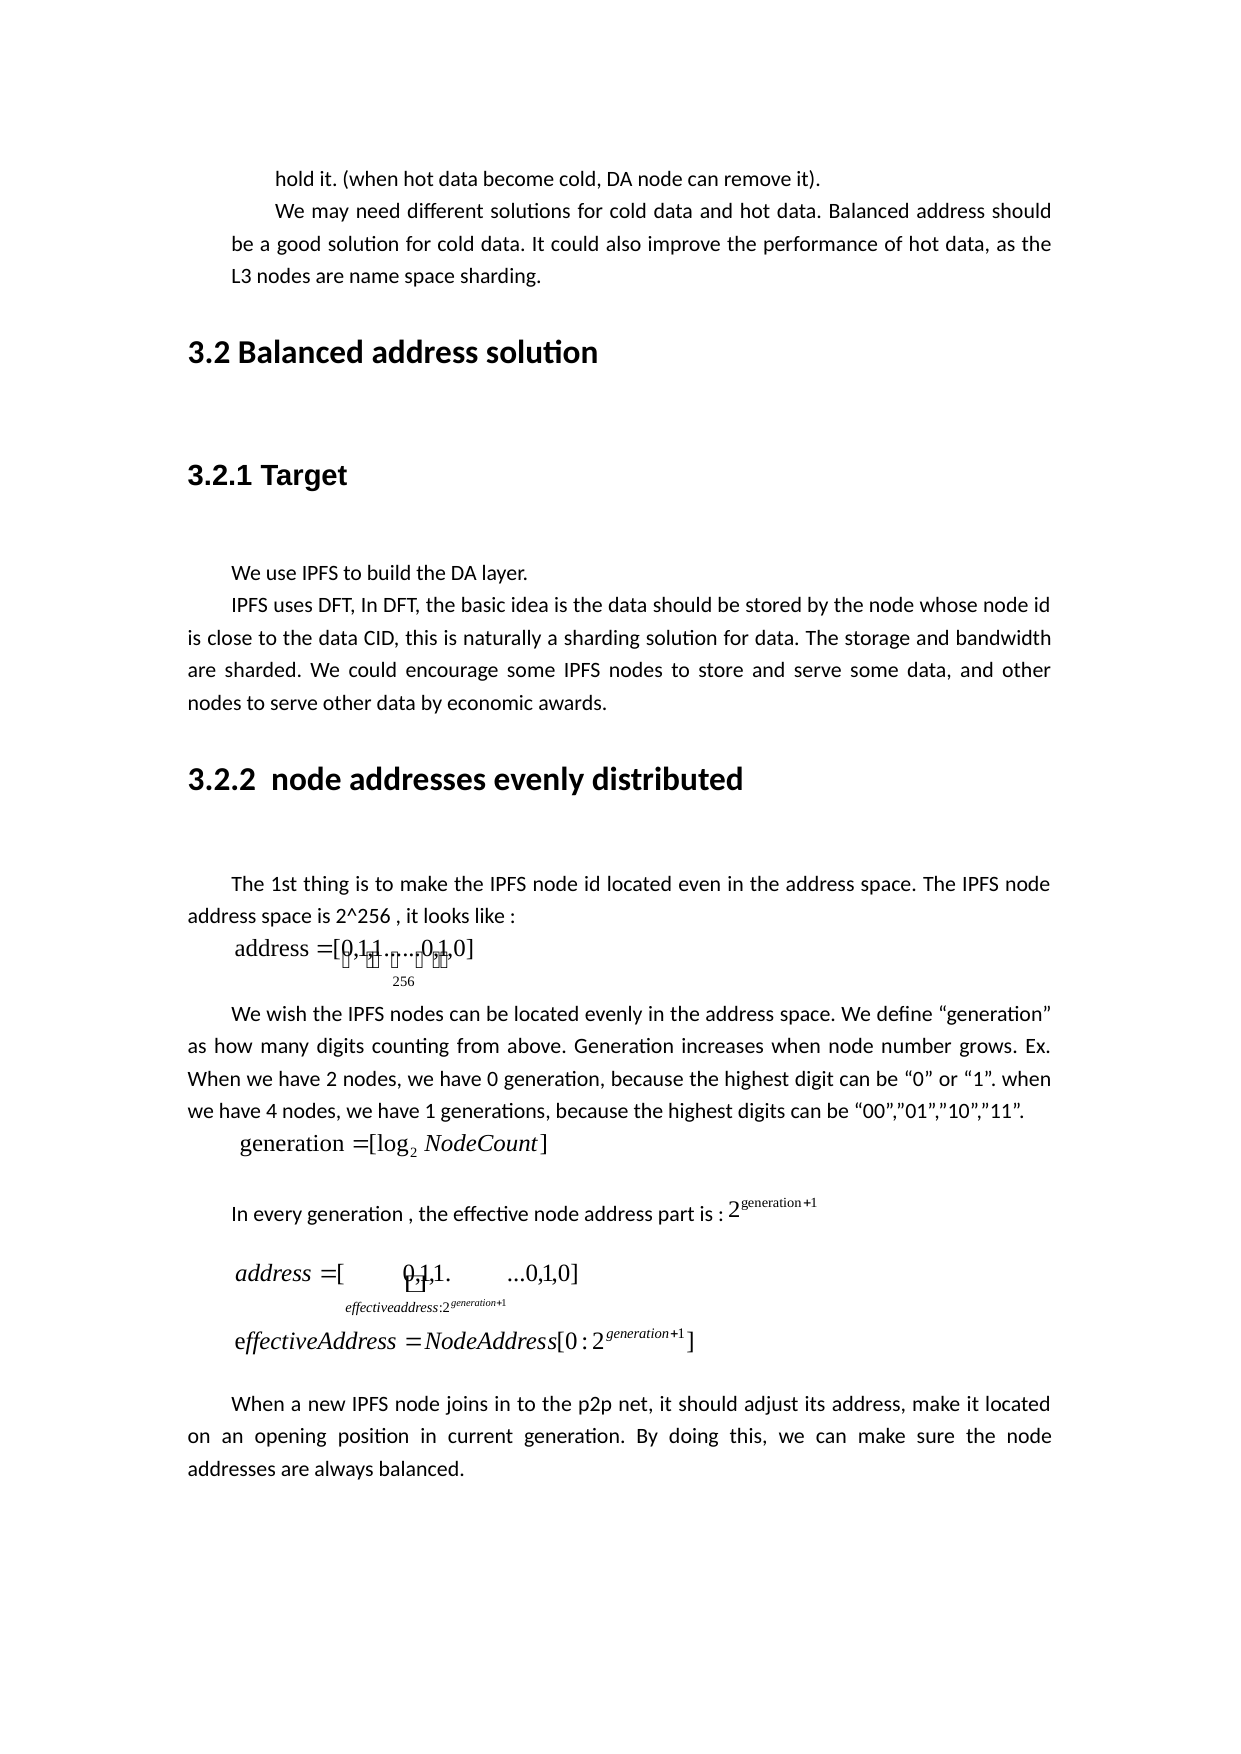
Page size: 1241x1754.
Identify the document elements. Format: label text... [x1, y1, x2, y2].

text The 1st thing is to make the IPFS node id located even in the address space. The IPFS node address space is 2^256 , it looks like : [187, 867, 1053, 932]
text We wish the IPFS nodes can be located evenly in the address space. We define “generation” as how many digits counting from above. Generation increases when node number grows. Ex. When we have 2 nodes, we have 0 generation, because the highest digit can be “0” or “1”. when we have 4 nodes, we have 1 generations, because the highest digits can be “00”,”01”,”10”,”11”. [187, 997, 1053, 1127]
text We may need different solutions for cold data and hot data. Balanced address should be a good solution for cold data. It could also improve the performance of hot data, as the L3 nodes are name space sharding. [231, 194, 1053, 292]
subtitle 3.2.2 node addresses evenly distributed [187, 746, 1053, 811]
text We use IPFS to build the DA layer. [187, 556, 1053, 589]
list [231, 162, 1053, 194]
text When a new IPFS node joins in to the p2p net, it should adjust its address, make it located on an opening position in current generation. By doing this, we can make sure the node addresses are always balanced. [187, 1387, 1053, 1484]
text IPFS uses DFT, In DFT, the basic idea is the data should be stored by the node whose node id is close to the data CID, this is naturally a sharding solution for data. The storage and bandwidth are sharded. We could encourage some IPFS nodes to store and serve some data, and other nodes to serve other data by economic awards. [187, 589, 1053, 719]
subtitle 3.2 Balanced address solution [187, 319, 1053, 384]
subtitle 3.2.1 Target [187, 442, 1053, 507]
text In every generation , the effective node address part is : [187, 1192, 1053, 1257]
